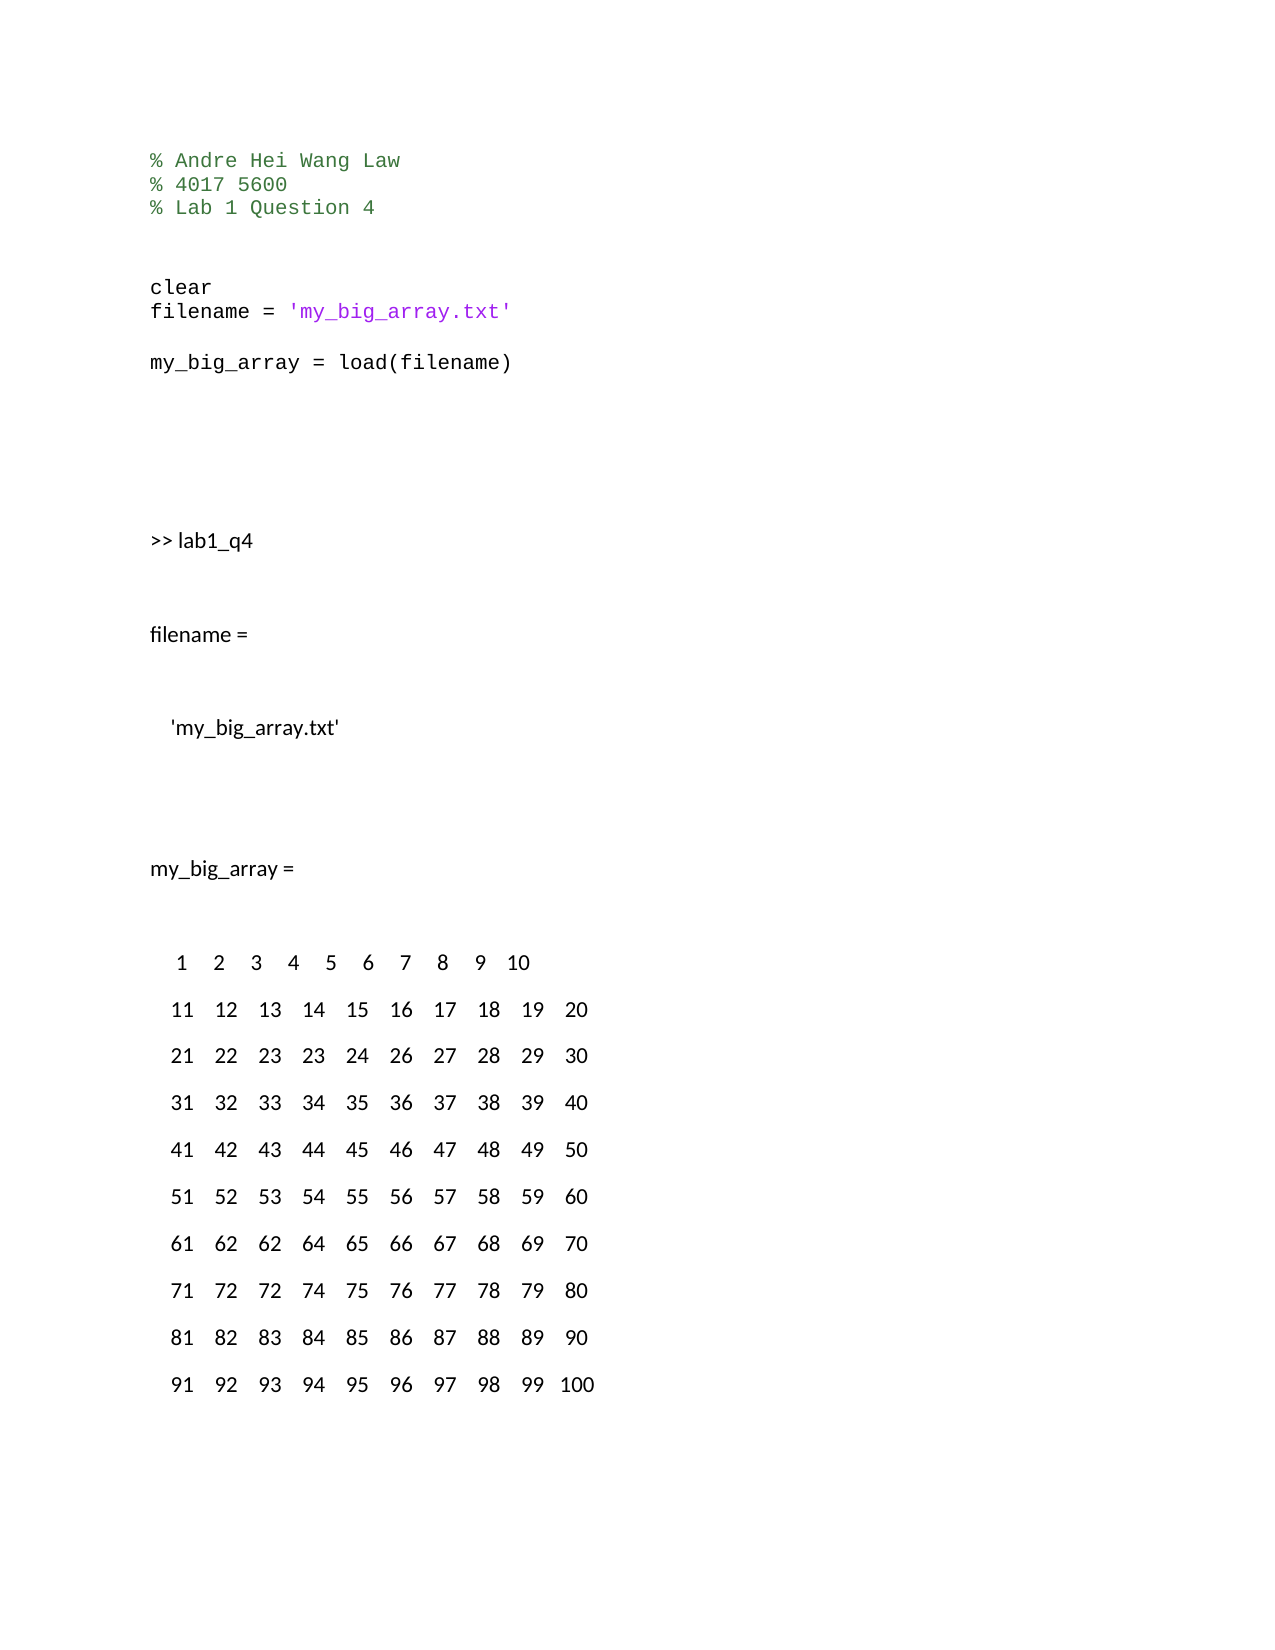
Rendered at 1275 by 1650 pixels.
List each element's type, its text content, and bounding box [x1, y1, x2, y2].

text % Andre Hei Wang Law [150, 150, 1125, 174]
text 81 82 83 84 85 86 87 88 89 90 [150, 1323, 1125, 1351]
text % Lab 1 Question 4 [150, 197, 1125, 221]
text filename = [150, 620, 1125, 648]
text clear [150, 277, 1125, 301]
text 31 32 33 34 35 36 37 38 39 40 [150, 1088, 1125, 1117]
text 41 42 43 44 45 46 47 48 49 50 [150, 1135, 1125, 1163]
text >> lab1_q4 [150, 526, 1125, 554]
text 21 22 23 23 24 26 27 28 29 30 [150, 1042, 1125, 1070]
text 11 12 13 14 15 16 17 18 19 20 [150, 995, 1125, 1023]
text 91 92 93 94 95 96 97 98 99 100 [150, 1370, 1125, 1398]
text my_big_array = load(filename) [150, 352, 1125, 376]
text 61 62 62 64 65 66 67 68 69 70 [150, 1229, 1125, 1257]
text 1 2 3 4 5 6 7 8 9 10 [150, 948, 1125, 976]
text % 4017 5600 [150, 174, 1125, 197]
text filename = 'my_big_array.txt' [150, 301, 1125, 324]
text 71 72 72 74 75 76 77 78 79 80 [150, 1276, 1125, 1304]
text 51 52 53 54 55 56 57 58 59 60 [150, 1182, 1125, 1210]
text 'my_big_array.txt' [150, 713, 1125, 742]
text my_big_array = [150, 854, 1125, 882]
